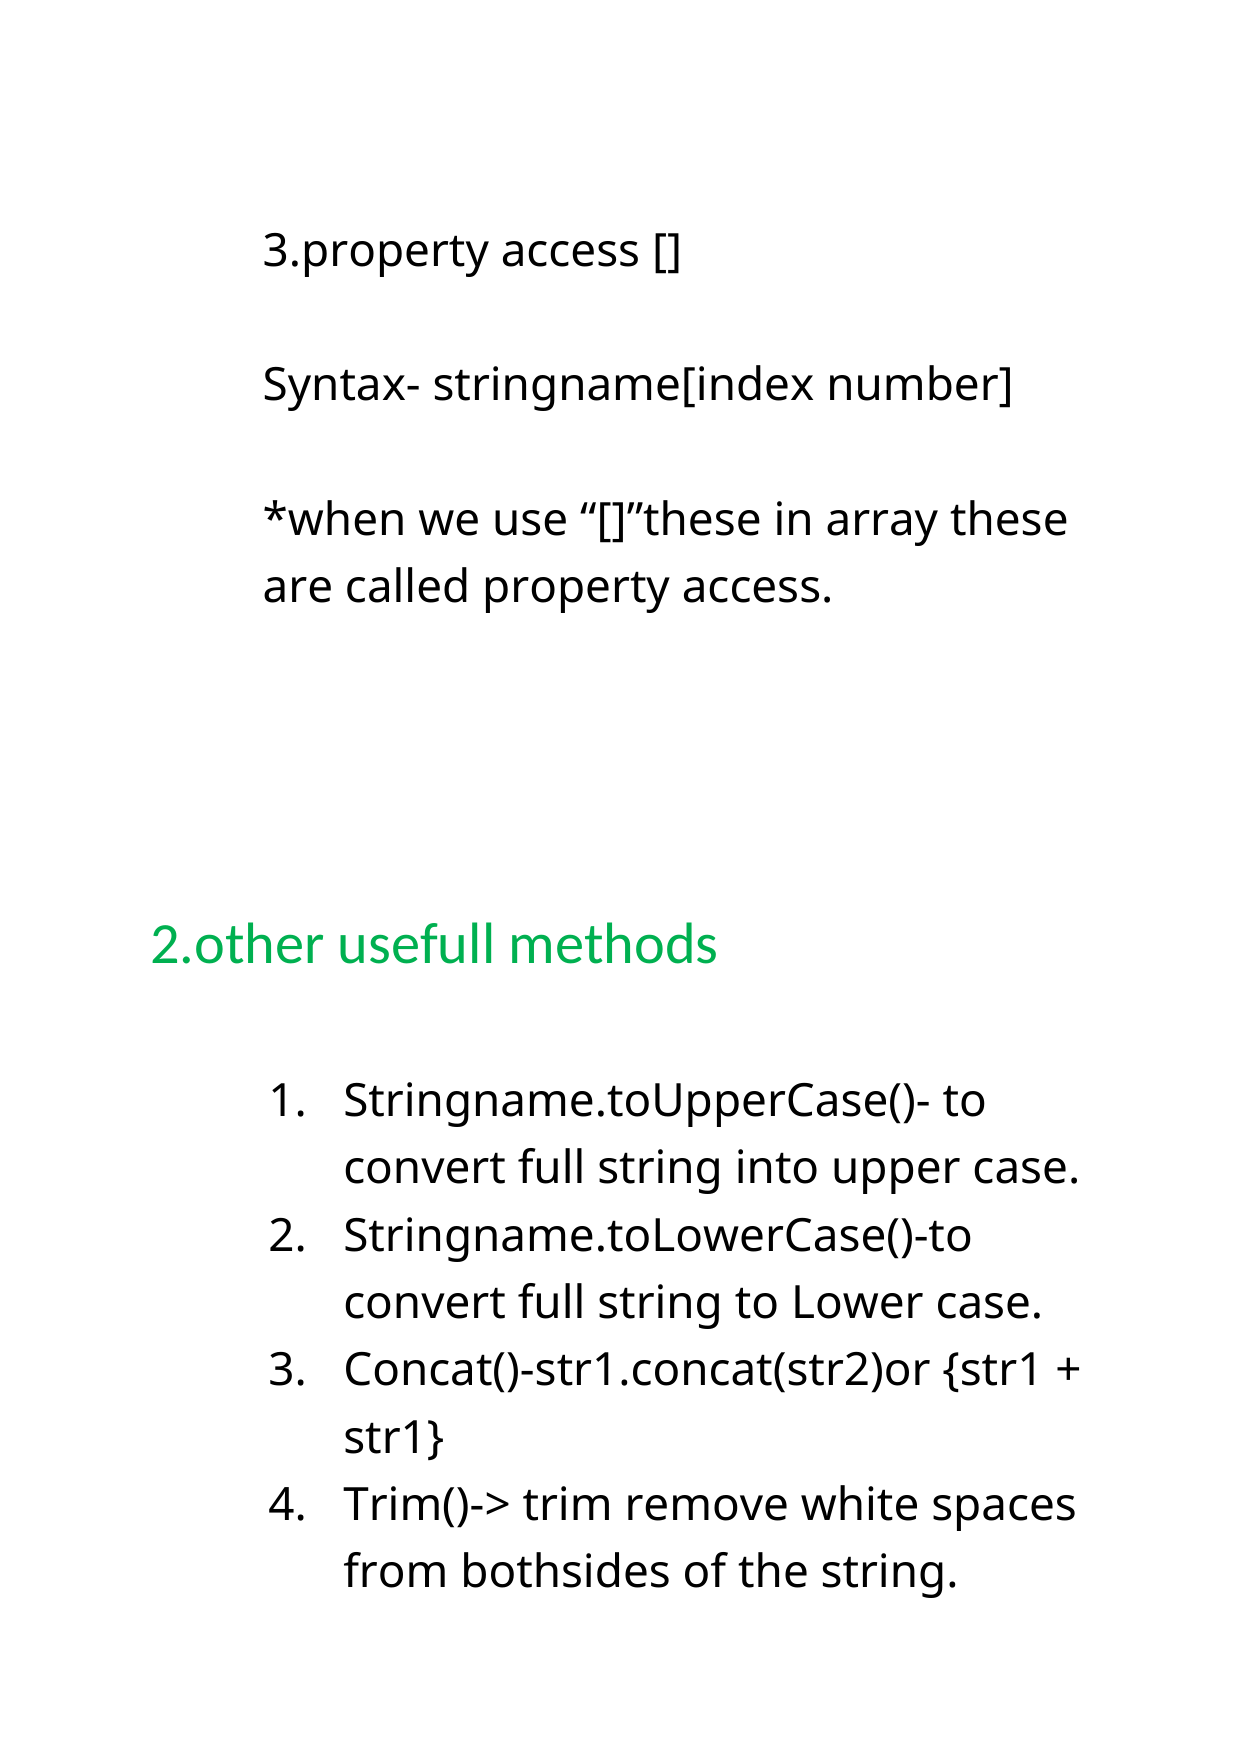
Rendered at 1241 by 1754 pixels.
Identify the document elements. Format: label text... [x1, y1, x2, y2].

list Stringname.toLowerCase()-to convert full string to Lower case. [268, 1202, 1090, 1332]
list 3.property access [] [262, 217, 1090, 280]
list *when we use “[]”these in array these are called property access. [262, 486, 1090, 616]
list Concat()-str1.concat(str2)or {str1 + str1} [268, 1337, 1090, 1467]
list Stringname.toUpperCase()- to convert full string into upper case. [268, 1068, 1090, 1197]
text 2.other usefull methods [150, 907, 1090, 978]
list Syntax- stringname[index number] [262, 352, 1090, 414]
list Trim()-> trim remove white spaces from bothsides of the string. [268, 1471, 1090, 1601]
